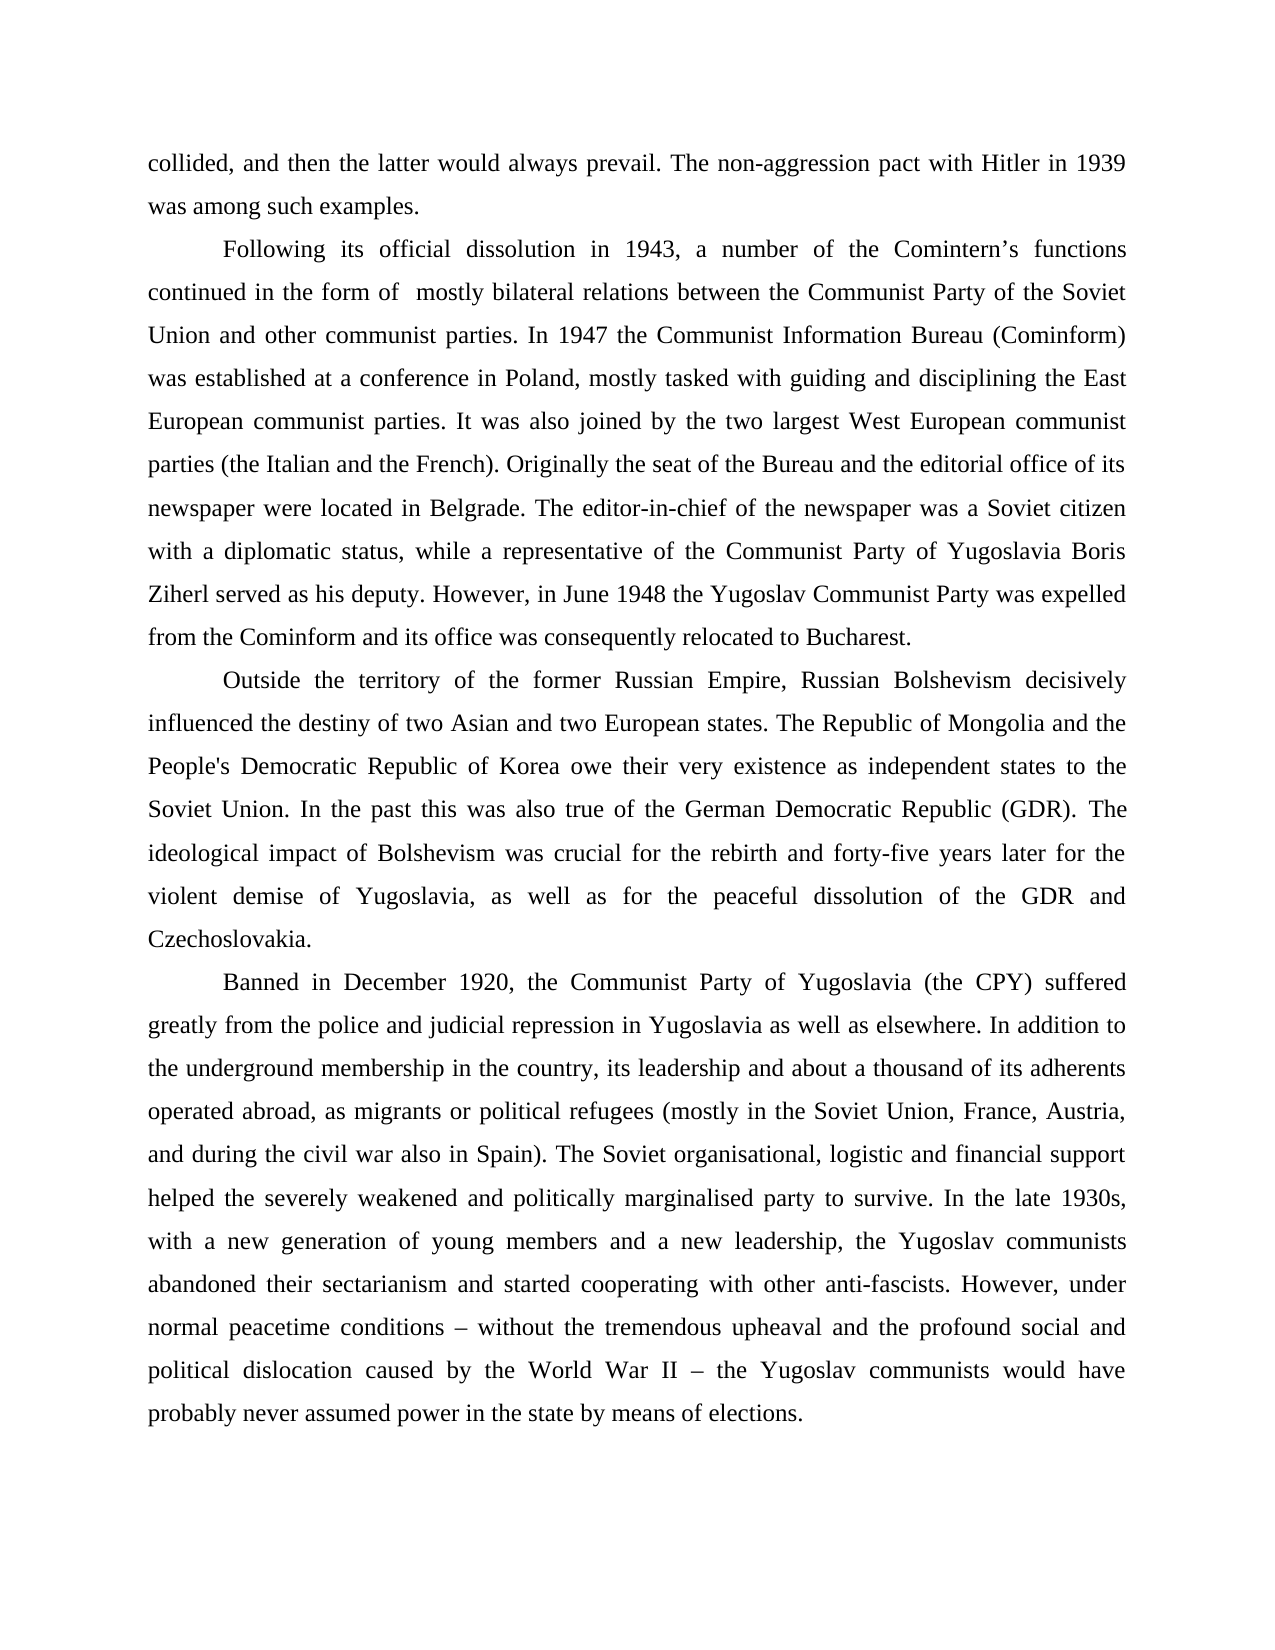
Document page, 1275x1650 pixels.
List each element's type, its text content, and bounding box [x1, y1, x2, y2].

text Outside the territory of the former Russian Empire, Russian Bolshevism decisively influenced the destiny of two Asian and two European states. The Republic of Mongolia and the People's Democratic Republic of Korea owe their very existence as independent states to the Soviet Union. In the past this was also true of the German Democratic Republic (GDR). The ideological impact of Bolshevism was crucial for the rebirth and forty-five years later for the violent demise of Yugoslavia, as well as for the peaceful dissolution of the GDR and Czechoslovakia. [148, 665, 1127, 953]
text Banned in December 1920, the Communist Party of Yugoslavia (the CPY) suffered greatly from the police and judicial repression in Yugoslavia as well as elsewhere. In addition to the underground membership in the country, its leadership and about a thousand of its adherents operated abroad, as migrants or political refugees (mostly in the Soviet Union, France, Austria, and during the civil war also in Spain). The Soviet organisational, logistic and financial support helped the severely weakened and politically marginalised party to survive. In the late 1930s, with a new generation of young members and a new leadership, the Yugoslav communists abandoned their sectarianism and started cooperating with other anti-fascists. However, under normal peacetime conditions – without the tremendous upheaval and the profound social and political dislocation caused by the World War II – the Yugoslav communists would have probably never assumed power in the state by means of elections. [148, 967, 1127, 1427]
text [148, 148, 1127, 219]
text Following its official dissolution in 1943, a number of the Comintern’s functions continued in the form of mostly bilateral relations between the Communist Party of the Soviet Union and other communist parties. In 1947 the Communist Information Bureau (Cominform) was established at a conference in Poland, mostly tasked with guiding and disciplining the East European communist parties. It was also joined by the two largest West European communist parties (the Italian and the French). Originally the seat of the Bureau and the editorial office of its newspaper were located in Belgrade. The editor-in-chief of the newspaper was a Soviet citizen with a diplomatic status, while a representative of the Communist Party of Yugoslavia Boris Ziherl served as his deputy. However, in June 1948 the Yugoslav Communist Party was expelled from the Cominform and its office was consequently relocated to Bucharest. [148, 234, 1127, 651]
